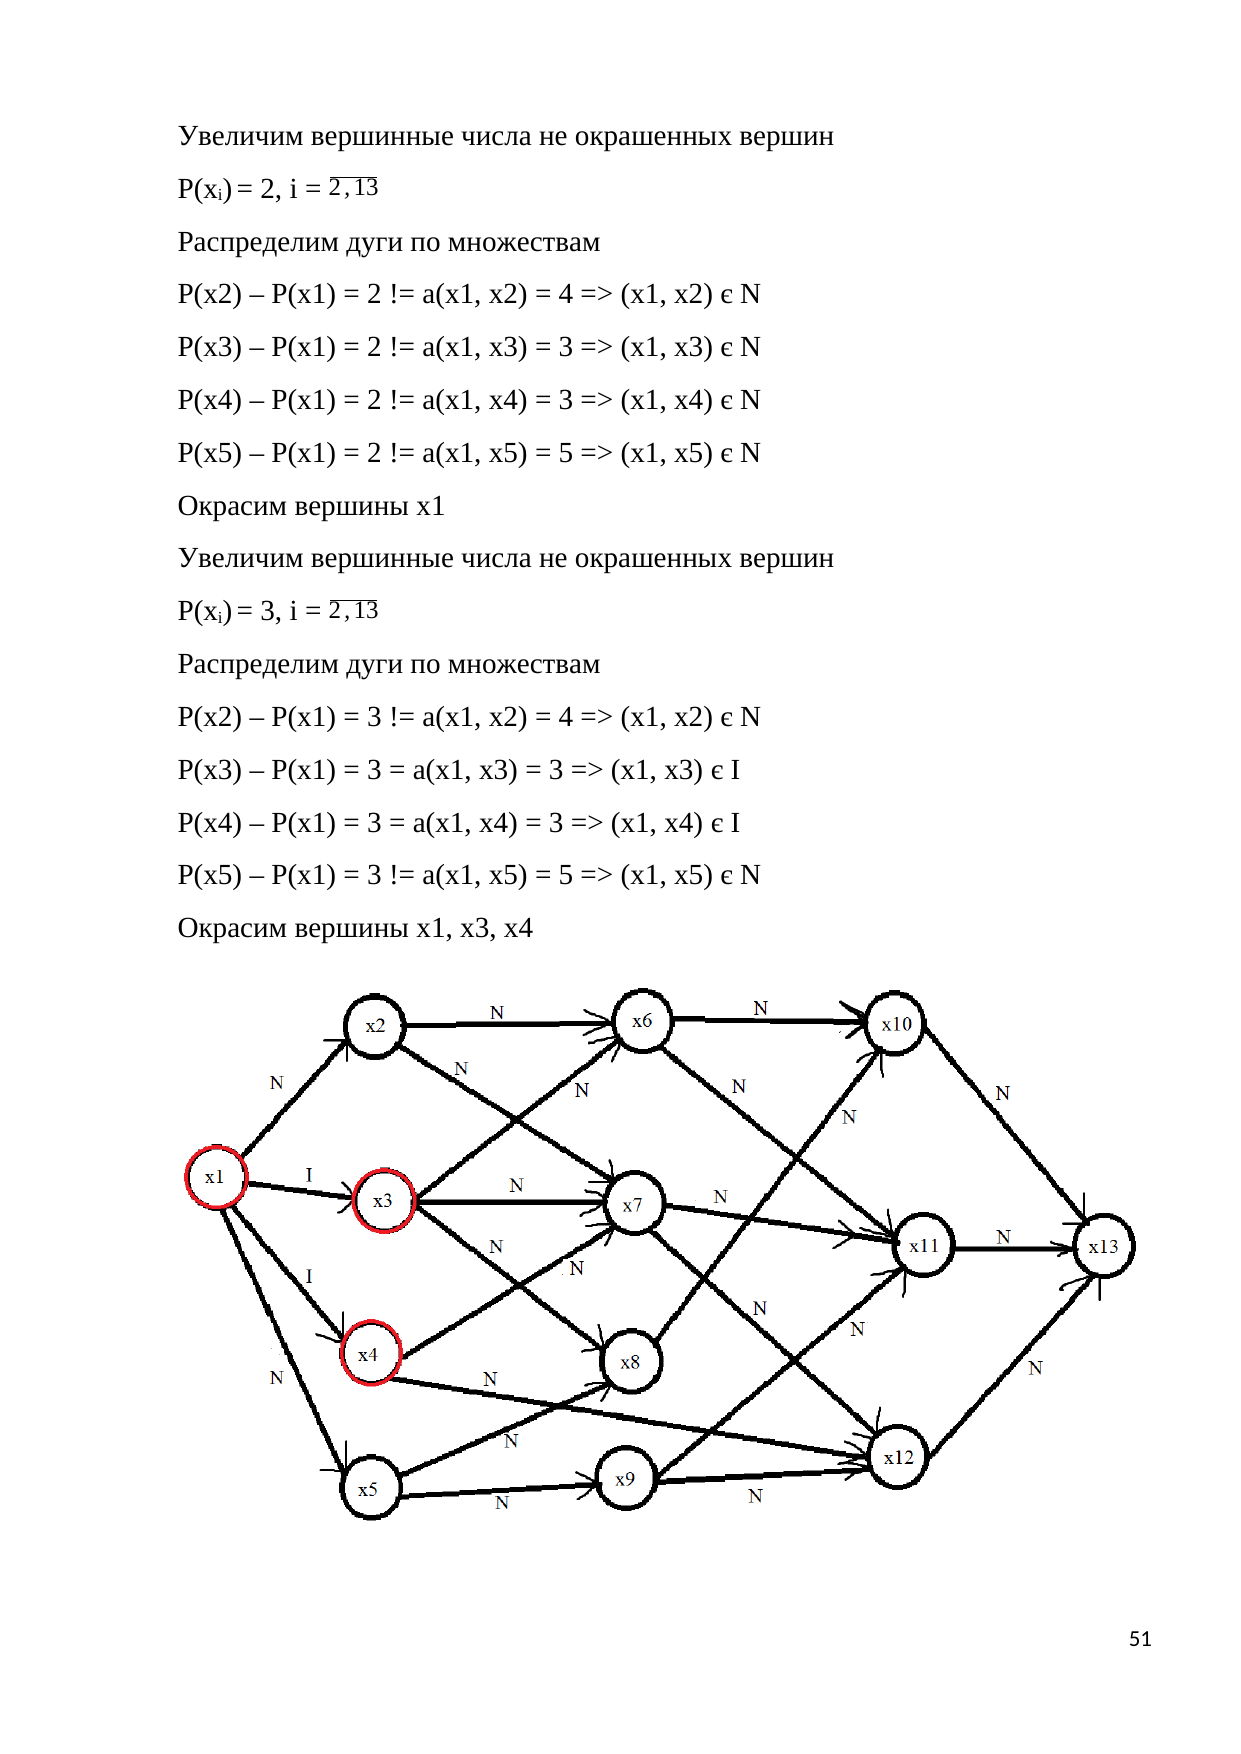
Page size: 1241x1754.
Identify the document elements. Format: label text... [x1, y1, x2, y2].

text P(xi) = 3, i = [177, 593, 1152, 627]
text P(x5) – P(x1) = 2 != a(x1, x5) = 5 => (x1, x5) є N [177, 435, 1152, 468]
text Окрасим вершины x1, x3, x4 [177, 910, 1152, 944]
text Распределим дуги по множествам [177, 224, 1152, 257]
text Распределим дуги по множествам [177, 646, 1152, 680]
text P(xi) = 2, i = [177, 171, 1152, 204]
text P(x4) – P(x1) = 2 != a(x1, x4) = 3 => (x1, x4) є N [177, 382, 1152, 416]
text P(x3) – P(x1) = 2 != a(x1, x3) = 3 => (x1, x3) є N [177, 329, 1152, 363]
text Увеличим вершинные числа не окрашенных вершин [177, 118, 1152, 152]
text P(x4) – P(x1) = 3 = a(x1, x4) = 3 => (x1, x4) є I [177, 805, 1152, 838]
picture [177, 963, 1151, 1532]
text P(x2) – P(x1) = 2 != a(x1, x2) = 4 => (x1, x2) є N [177, 277, 1152, 310]
text Окрасим вершины x1 [177, 488, 1152, 521]
text Увеличим вершинные числа не окрашенных вершин [177, 541, 1152, 574]
text P(x3) – P(x1) = 3 = a(x1, x3) = 3 => (x1, x3) є I [177, 752, 1152, 785]
text P(x2) – P(x1) = 3 != a(x1, x2) = 4 => (x1, x2) є N [177, 699, 1152, 733]
text P(x5) – P(x1) = 3 != a(x1, x5) = 5 => (x1, x5) є N [177, 857, 1152, 891]
